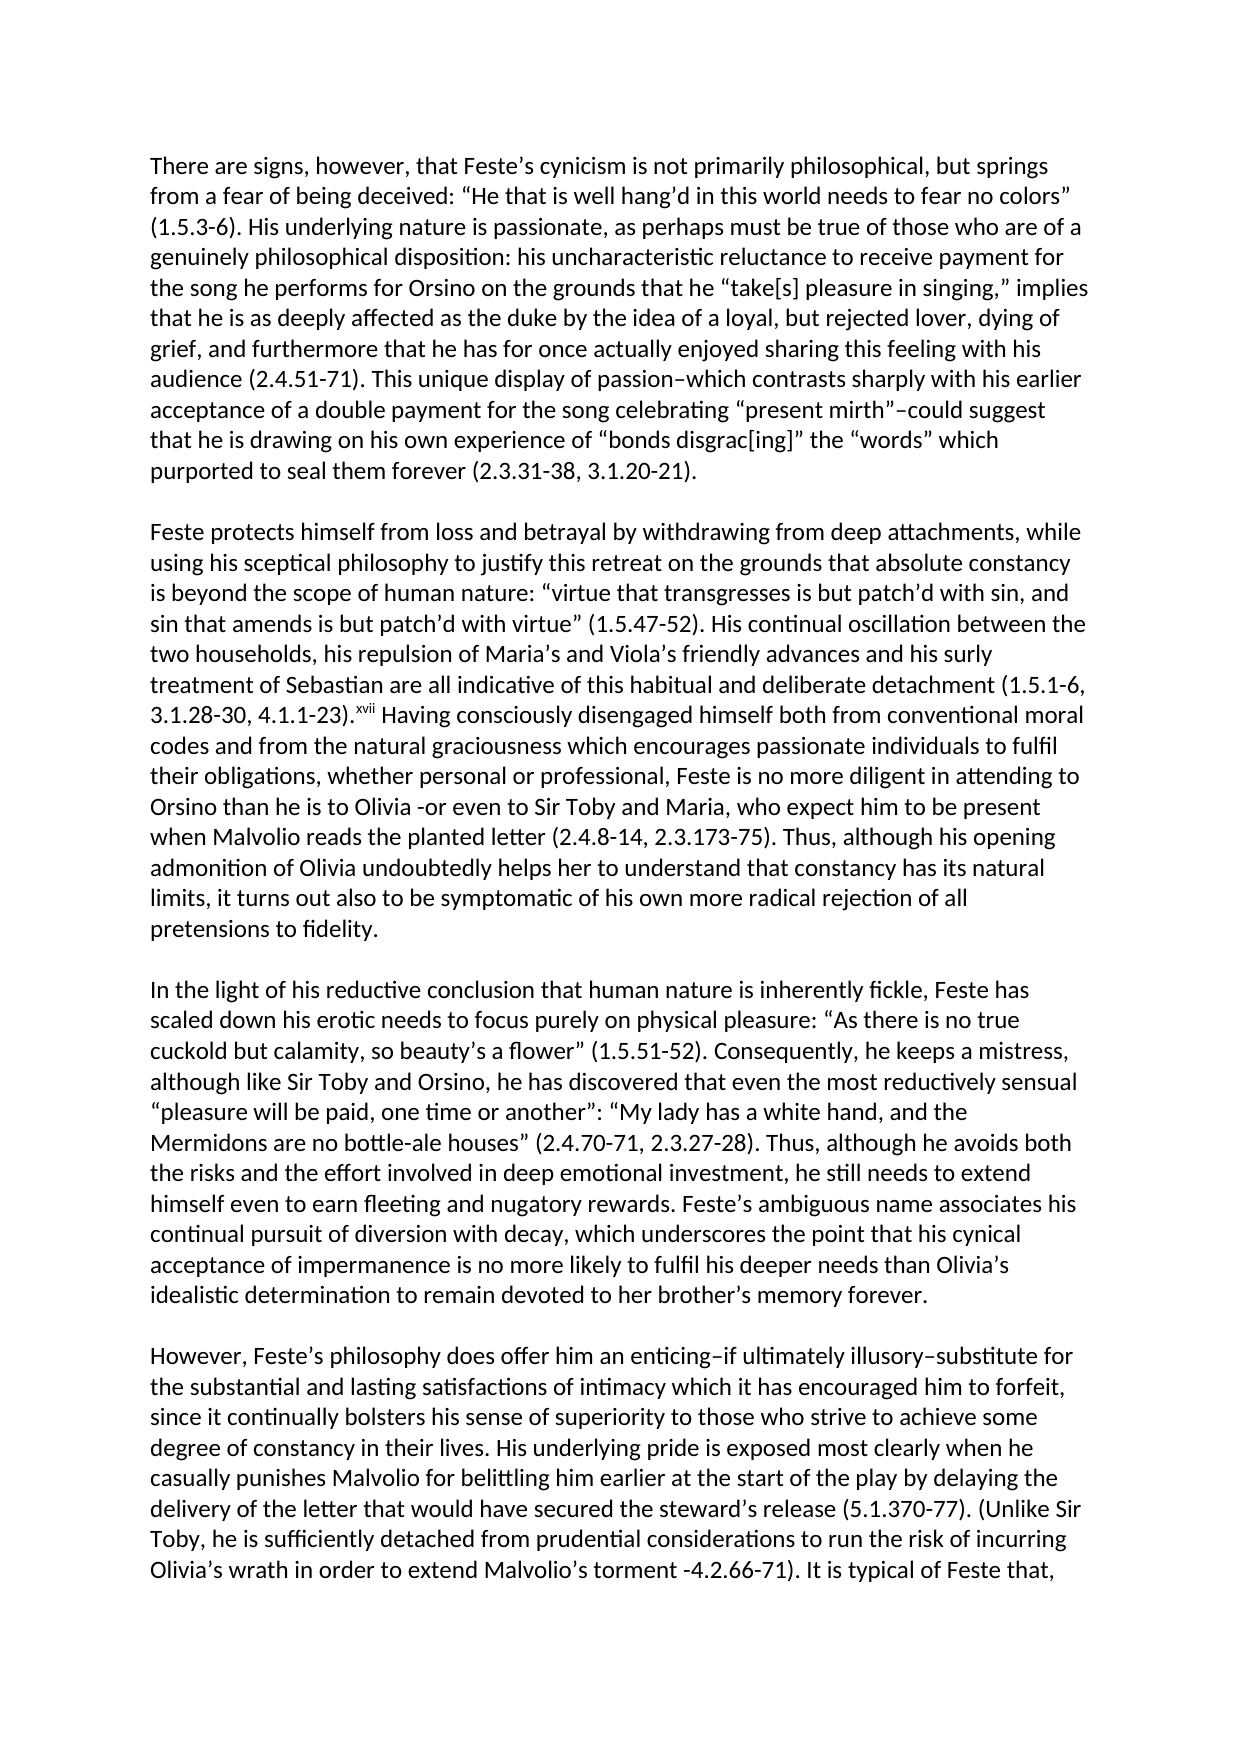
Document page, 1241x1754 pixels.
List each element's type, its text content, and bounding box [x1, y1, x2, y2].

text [150, 1340, 1090, 1584]
text In the light of his reductive conclusion that human nature is inherently fickle, Feste has scaled down his erotic needs to focus purely on physical pleasure: “As there is no true cuckold but calamity, so beauty’s a flower” (1.5.51-52). Consequently, he keeps a mistress, although like Sir Toby and Orsino, he has discovered that even the most reductively sensual “pleasure will be paid, one time or another”: “My lady has a white hand, and the Mermidons are no bottle-ale houses” (2.4.70-71, 2.3.27-28). Thus, although he avoids both the risks and the effort involved in deep emotional investment, he still needs to extend himself even to earn fleeting and nugatory rewards. Feste’s ambiguous name associates his continual pursuit of diversion with decay, which underscores the point that his cynical acceptance of impermanence is no more likely to fulfil his deeper needs than Olivia’s idealistic determination to remain devoted to her brother’s memory forever. [150, 974, 1090, 1310]
text Feste protects himself from loss and betrayal by withdrawing from deep attachments, while using his sceptical philosophy to justify this retreat on the grounds that absolute constancy is beyond the scope of human nature: “virtue that transgresses is but patch’d with sin, and sin that amends is but patch’d with virtue” (1.5.47-52). His continual oscillation between the two households, his repulsion of Maria’s and Viola’s friendly advances and his surly treatment of Sebastian are all indicative of this habitual and deliberate detachment (1.5.1-6, 3.1.28-30, 4.1.1-23). Having consciously disengaged himself both from conventional moral codes and from the natural graciousness which encourages passionate individuals to fulfil their obligations, whether personal or professional, Feste is no more diligent in attending to Orsino than he is to Olivia -or even to Sir Toby and Maria, who expect him to be present when Malvolio reads the planted letter (2.4.8-14, 2.3.173-75). Thus, although his opening admonition of Olivia undoubtedly helps her to understand that constancy has its natural limits, it turns out also to be symptomatic of his own more radical rejection of all pretensions to fidelity. [150, 516, 1090, 943]
text There are signs, however, that Feste’s cynicism is not primarily philosophical, but springs from a fear of being deceived: “He that is well hang’d in this world needs to fear no colors” (1.5.3-6). His underlying nature is passionate, as perhaps must be true of those who are of a genuinely philosophical disposition: his uncharacteristic reluctance to receive payment for the song he performs for Orsino on the grounds that he “take[s] pleasure in singing,” implies that he is as deeply affected as the duke by the idea of a loyal, but rejected lover, dying of grief, and furthermore that he has for once actually enjoyed sharing this feeling with his audience (2.4.51-71). This unique display of passion–which contrasts sharply with his earlier acceptance of a double payment for the song celebrating “present mirth”–could suggest that he is drawing on his own experience of “bonds disgrac[ing]” the “words” which purported to seal them forever (2.3.31-38, 3.1.20-21). [150, 150, 1090, 486]
